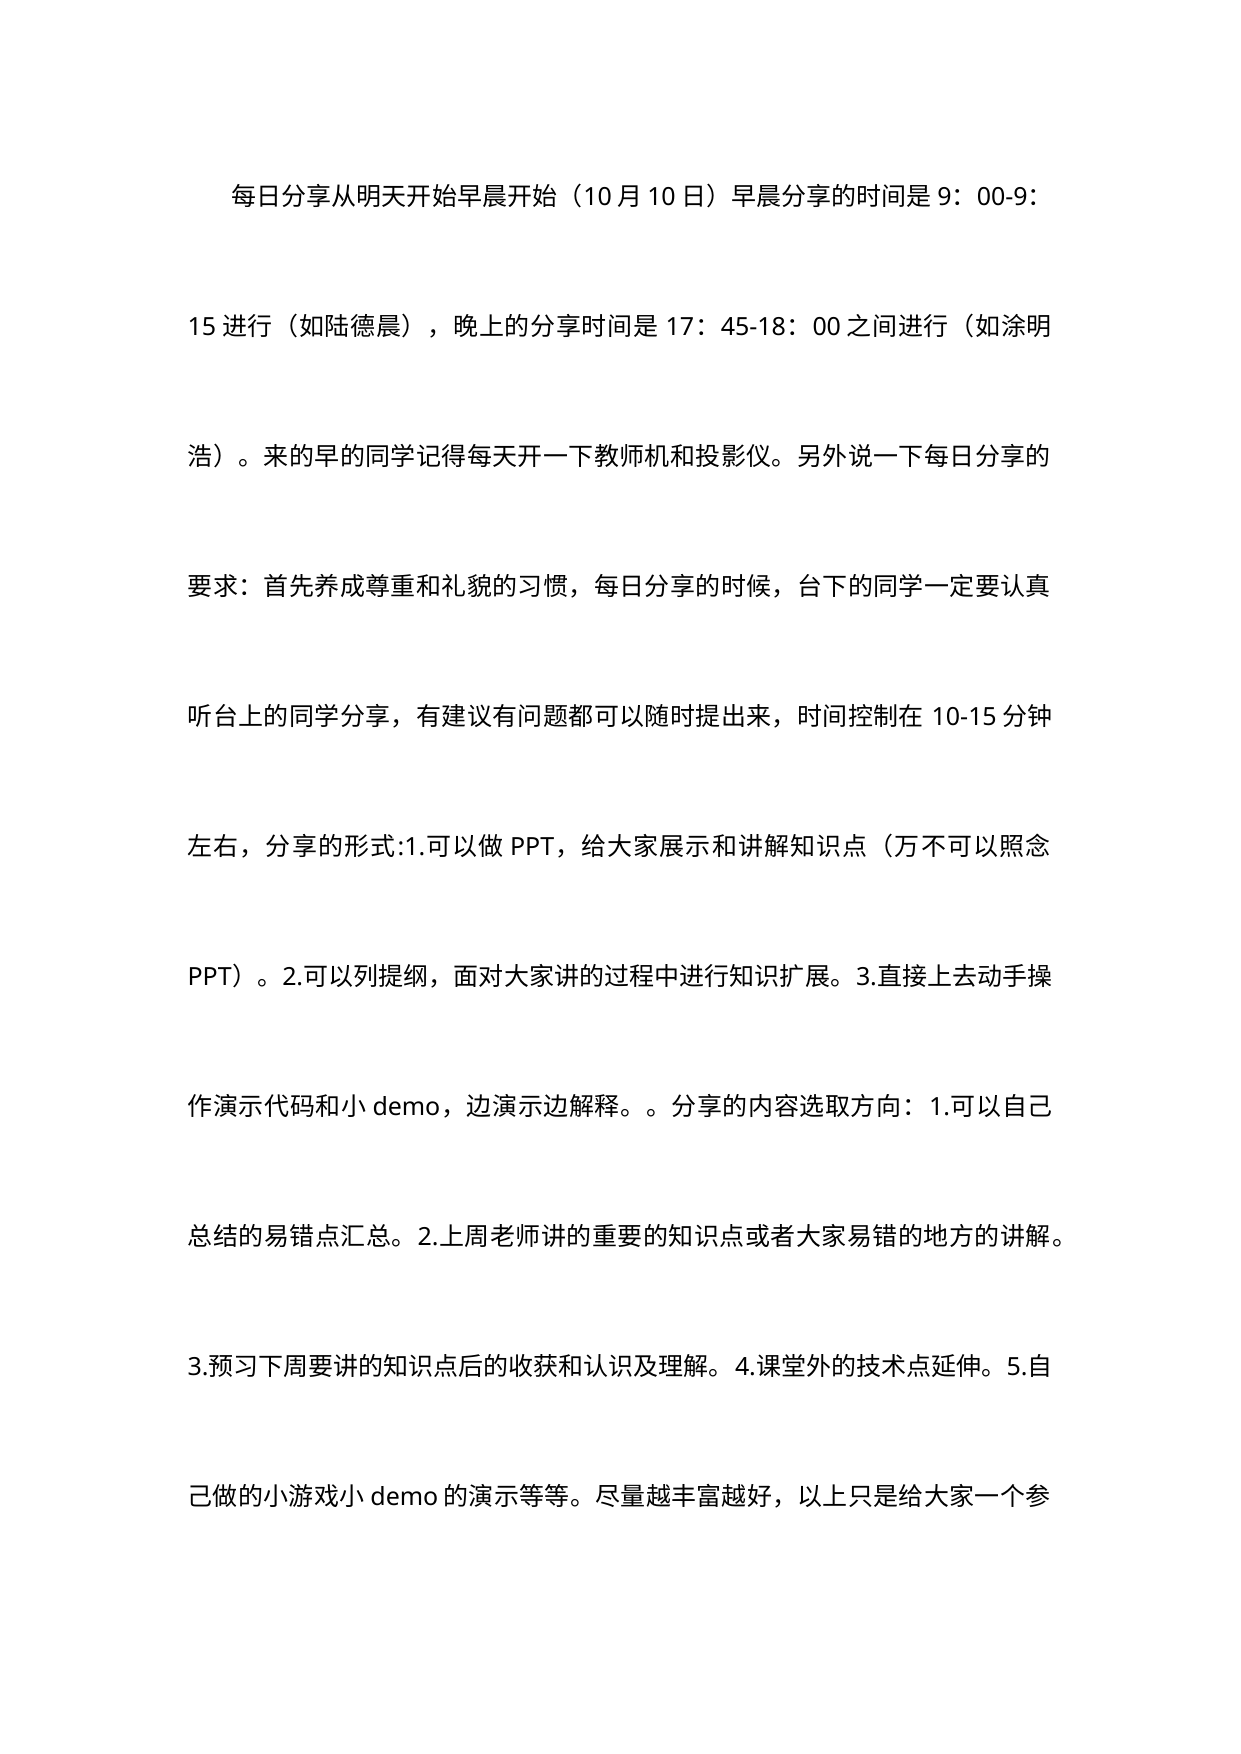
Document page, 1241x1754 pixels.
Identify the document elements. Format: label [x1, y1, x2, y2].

text [187, 162, 1053, 1527]
